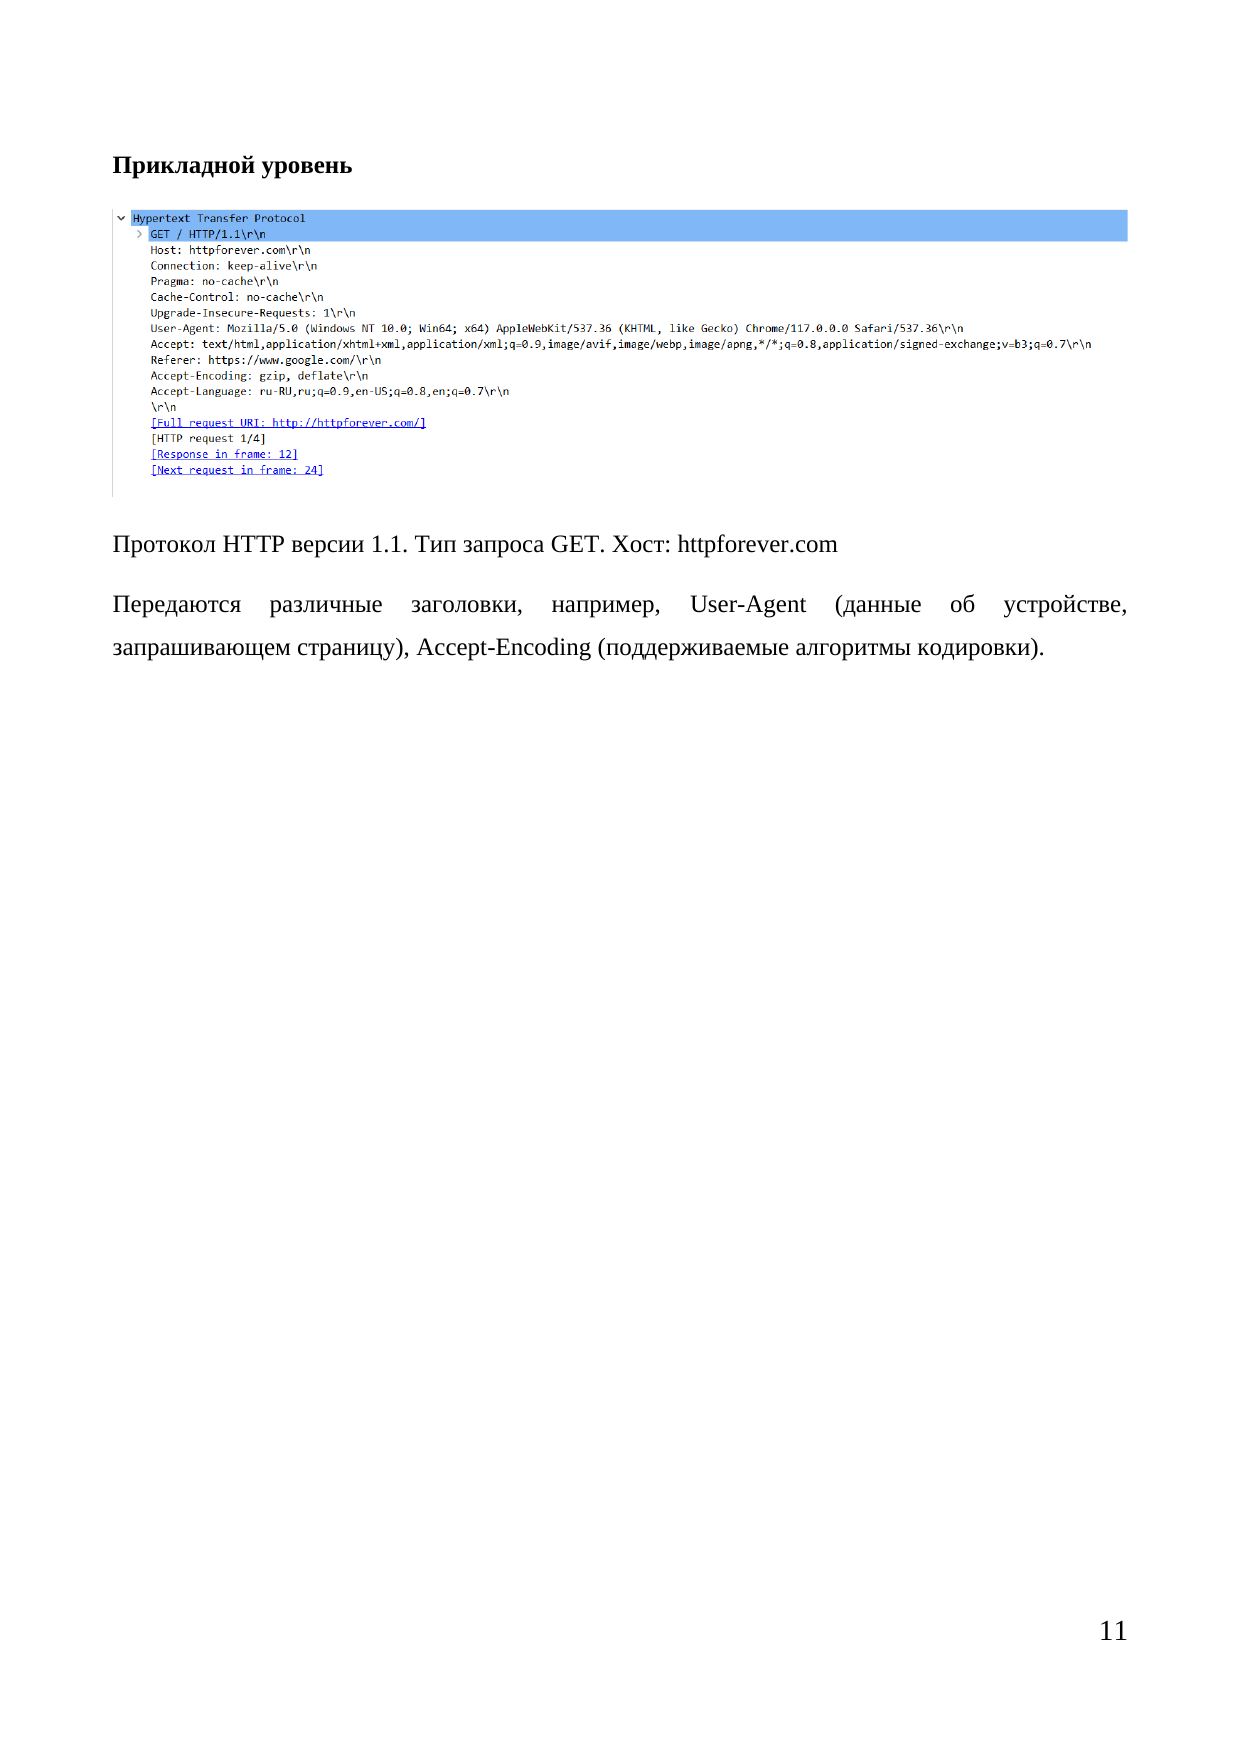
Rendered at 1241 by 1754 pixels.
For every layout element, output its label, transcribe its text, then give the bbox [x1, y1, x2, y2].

text Прикладной уровень [112, 150, 1128, 179]
picture [112, 209, 1128, 497]
text Передаются различные заголовки, например, User-Agent (данные об устройстве, запрашивающем страницу), Accept-Encoding (поддерживаемые алгоритмы кодировки). [112, 589, 1128, 661]
text Протокол HTTP версии 1.1. Тип запроса GET. Хост: httpforever.com [112, 529, 1128, 558]
